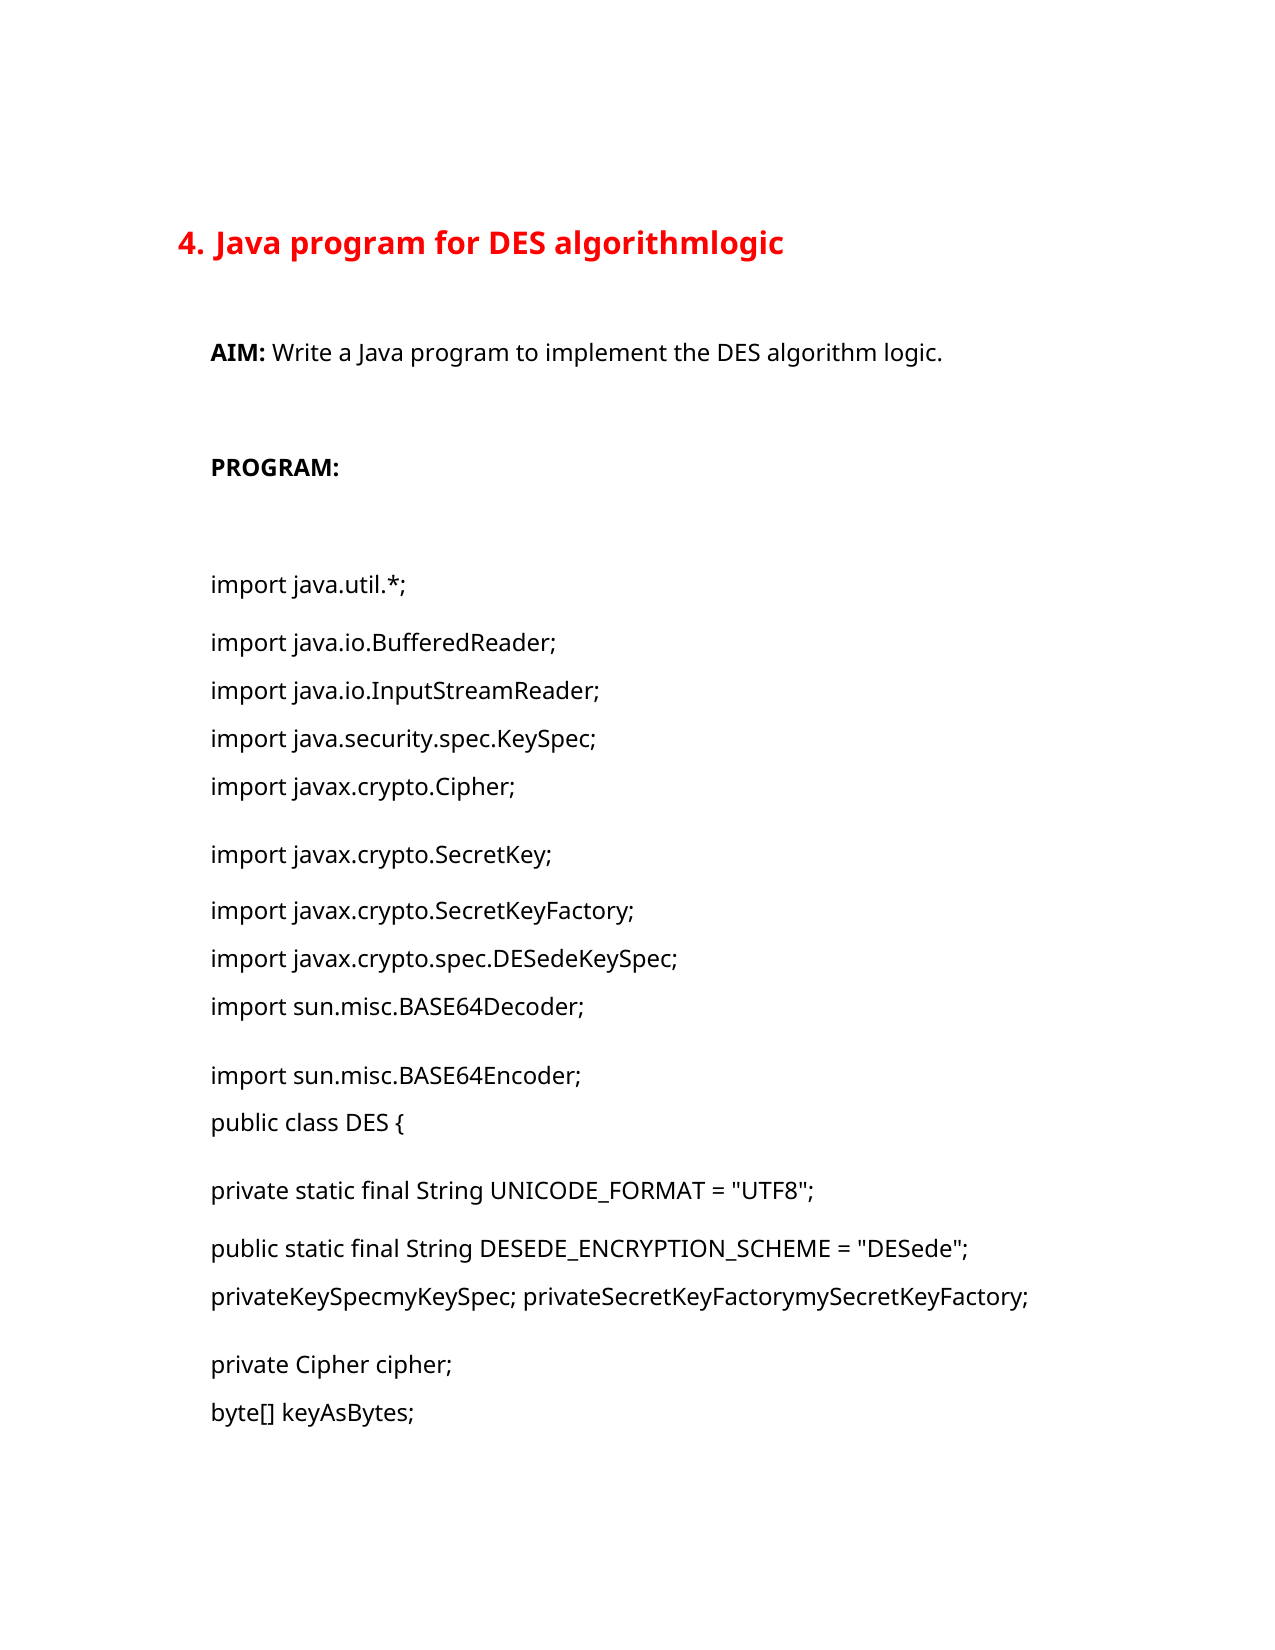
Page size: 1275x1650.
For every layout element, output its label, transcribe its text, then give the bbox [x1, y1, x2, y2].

text import javax.crypto.SecretKeyFactory; import javax.crypto.spec.DESedeKeySpec; import sun.misc.BASE64Decoder; [210, 894, 705, 1023]
text PROGRAM: [210, 451, 1239, 483]
text import java.io.BufferedReader; import java.io.InputStreamReader; import java.security.spec.KeySpec; import javax.crypto.Cipher; [210, 626, 620, 802]
text import javax.crypto.SecretKey; [210, 838, 1239, 871]
text AIM: Write a Java program to implement the DES algorithm logic. [210, 336, 1239, 368]
text import java.util.*; [210, 567, 1239, 600]
subtitle Java program for DES algorithmlogic [178, 221, 1239, 263]
text public static final String DESEDE_ENCRYPTION_SCHEME = "DESede"; privateKeySpecmyKeySpec; privateSecretKeyFactorymySecretKeyFactory; [210, 1232, 1050, 1312]
text private Cipher cipher; byte[] keyAsBytes; [210, 1348, 468, 1428]
text import sun.misc.BASE64Encoder; public class DES { [210, 1059, 614, 1138]
text private static final String UNICODE_FORMAT = "UTF8"; [210, 1174, 1239, 1207]
